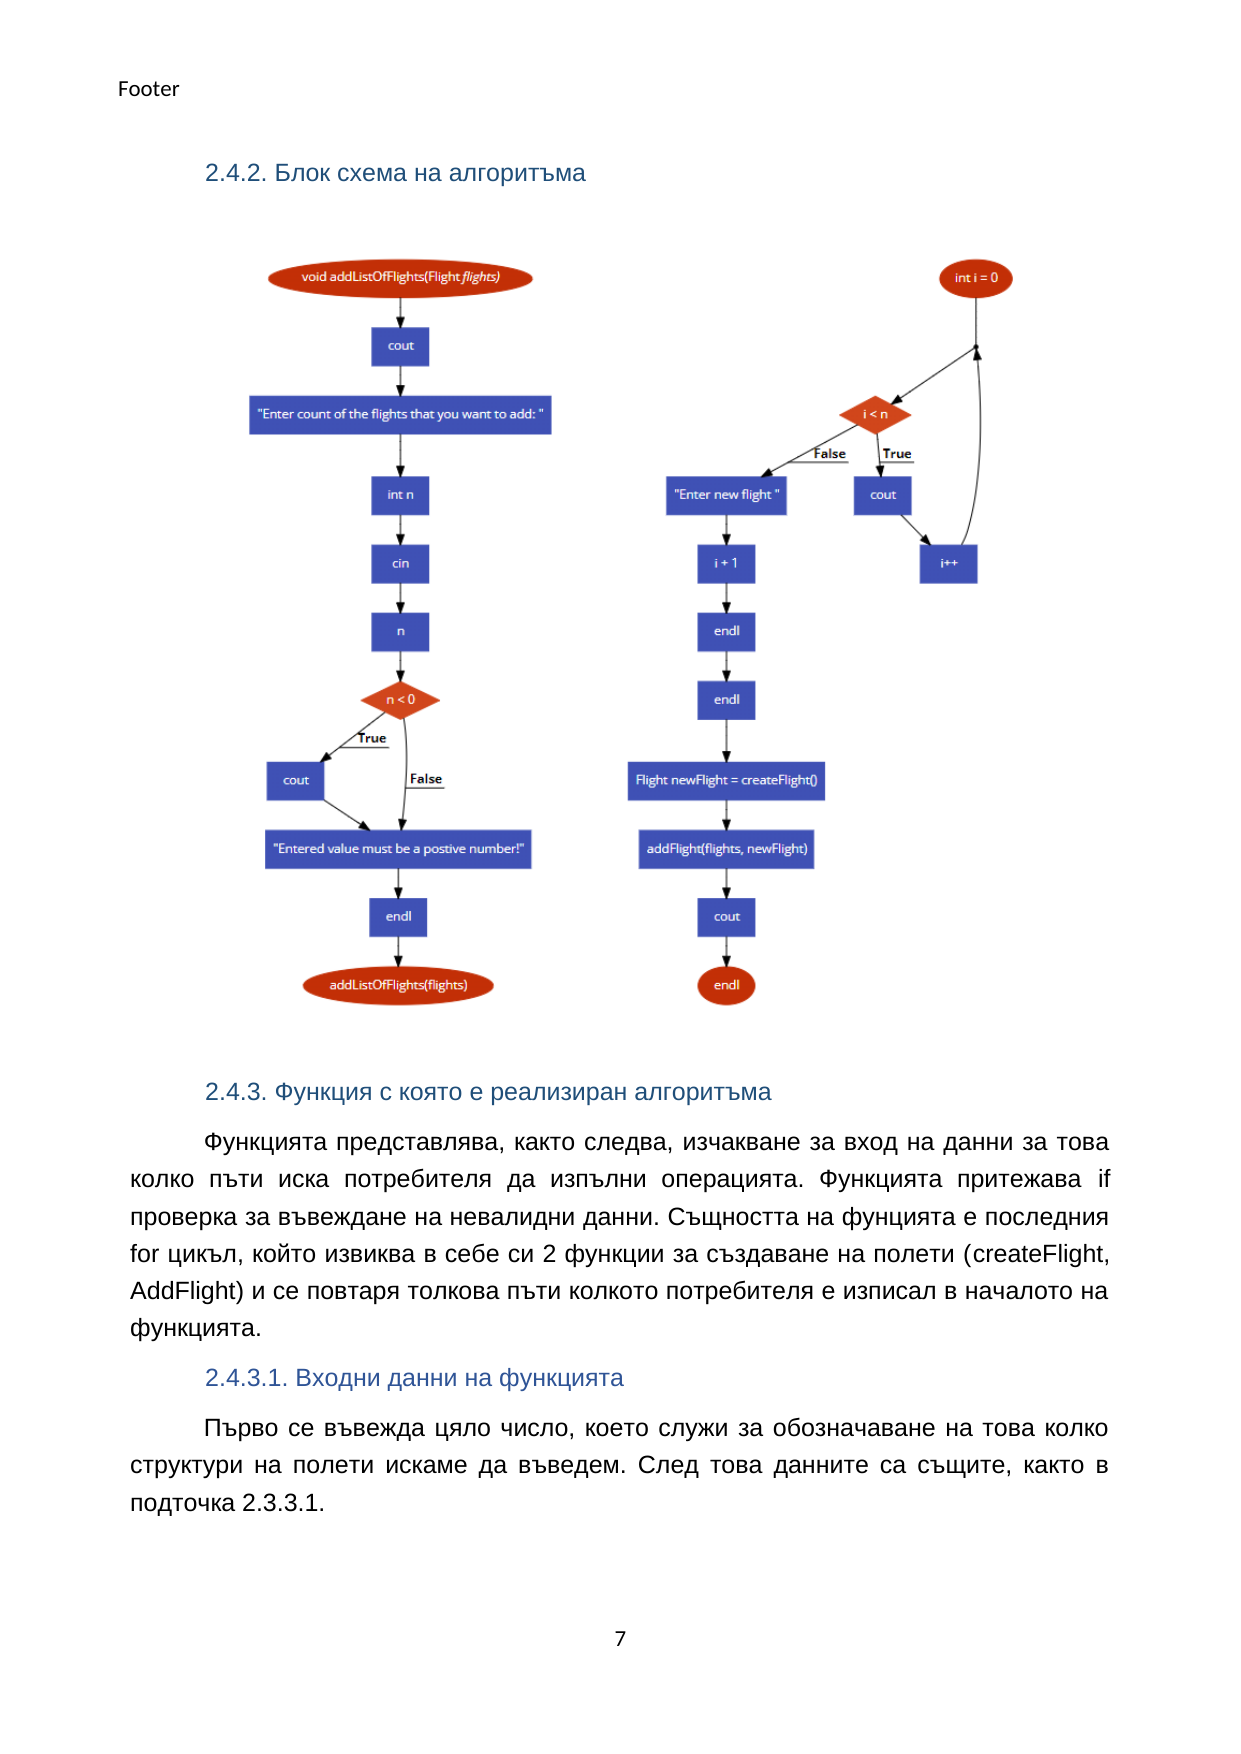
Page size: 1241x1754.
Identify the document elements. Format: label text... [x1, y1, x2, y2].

text Функцията представлява, както следва, изчакване за вход на данни за това колко пъти иска потребителя да изпълни операцията. Функцията притежава if проверка за въвеждане на невалидни данни. Същността на фунцията е последния for цикъл, който извиква в себе си 2 функции за създаване на полети (createFlight, AddFlight) и се повтаря толкова пъти колкото потребителя е изписал в началото на функцията. [130, 1127, 1110, 1342]
picture [205, 207, 1058, 1057]
text Функция с която е реализиран алгоритъма [205, 1077, 1110, 1106]
subtitle Входни данни на функцията [205, 1363, 1110, 1392]
text Блок схема на алгоритъма [205, 158, 1110, 187]
text Първо се въвежда цяло число, което служи за обозначаване на това колко структури на полети искаме да въведем. След това данните са същите, както в подточка 2.3.3.1. [130, 1413, 1110, 1516]
